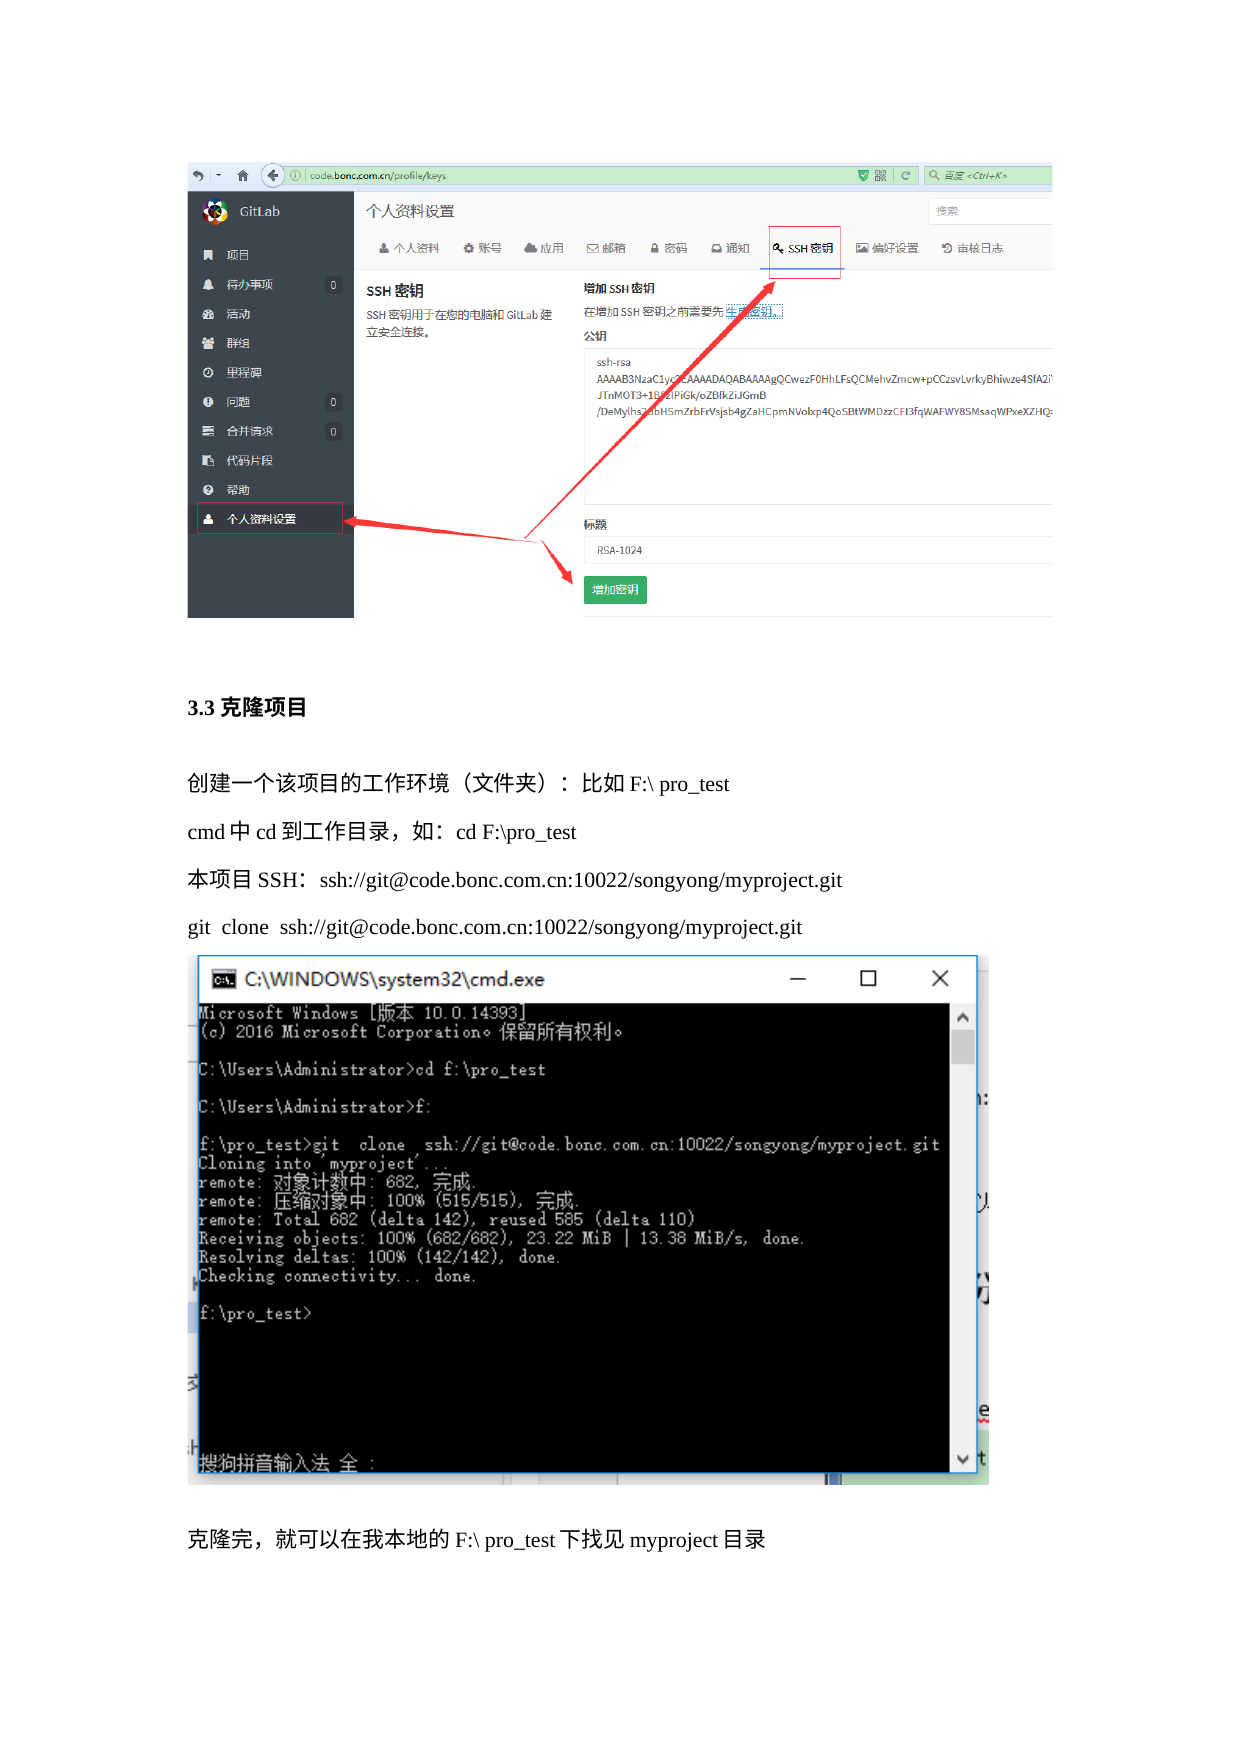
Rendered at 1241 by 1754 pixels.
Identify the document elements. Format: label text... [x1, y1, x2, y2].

picture [187, 955, 989, 1485]
text git clone ssh://git@code.bonc.com.cn:10022/songyong/myproject.git [187, 910, 1053, 943]
text 创建一个该项目的工作环境（文件夹）：比如F:\ pro_test [187, 765, 1053, 798]
picture [187, 162, 1053, 618]
text cmd中cd到工作目录，如：cd F:\pro_test [187, 814, 1053, 846]
subtitle 3.3 克隆项目 [187, 690, 1053, 722]
text 克隆完，就可以在我本地的 F:\ pro_test下找见myproject目录 [187, 1521, 1053, 1554]
text 本项目SSH：ssh://git@code.bonc.com.cn:10022/songyong/myproject.git [187, 862, 1053, 894]
